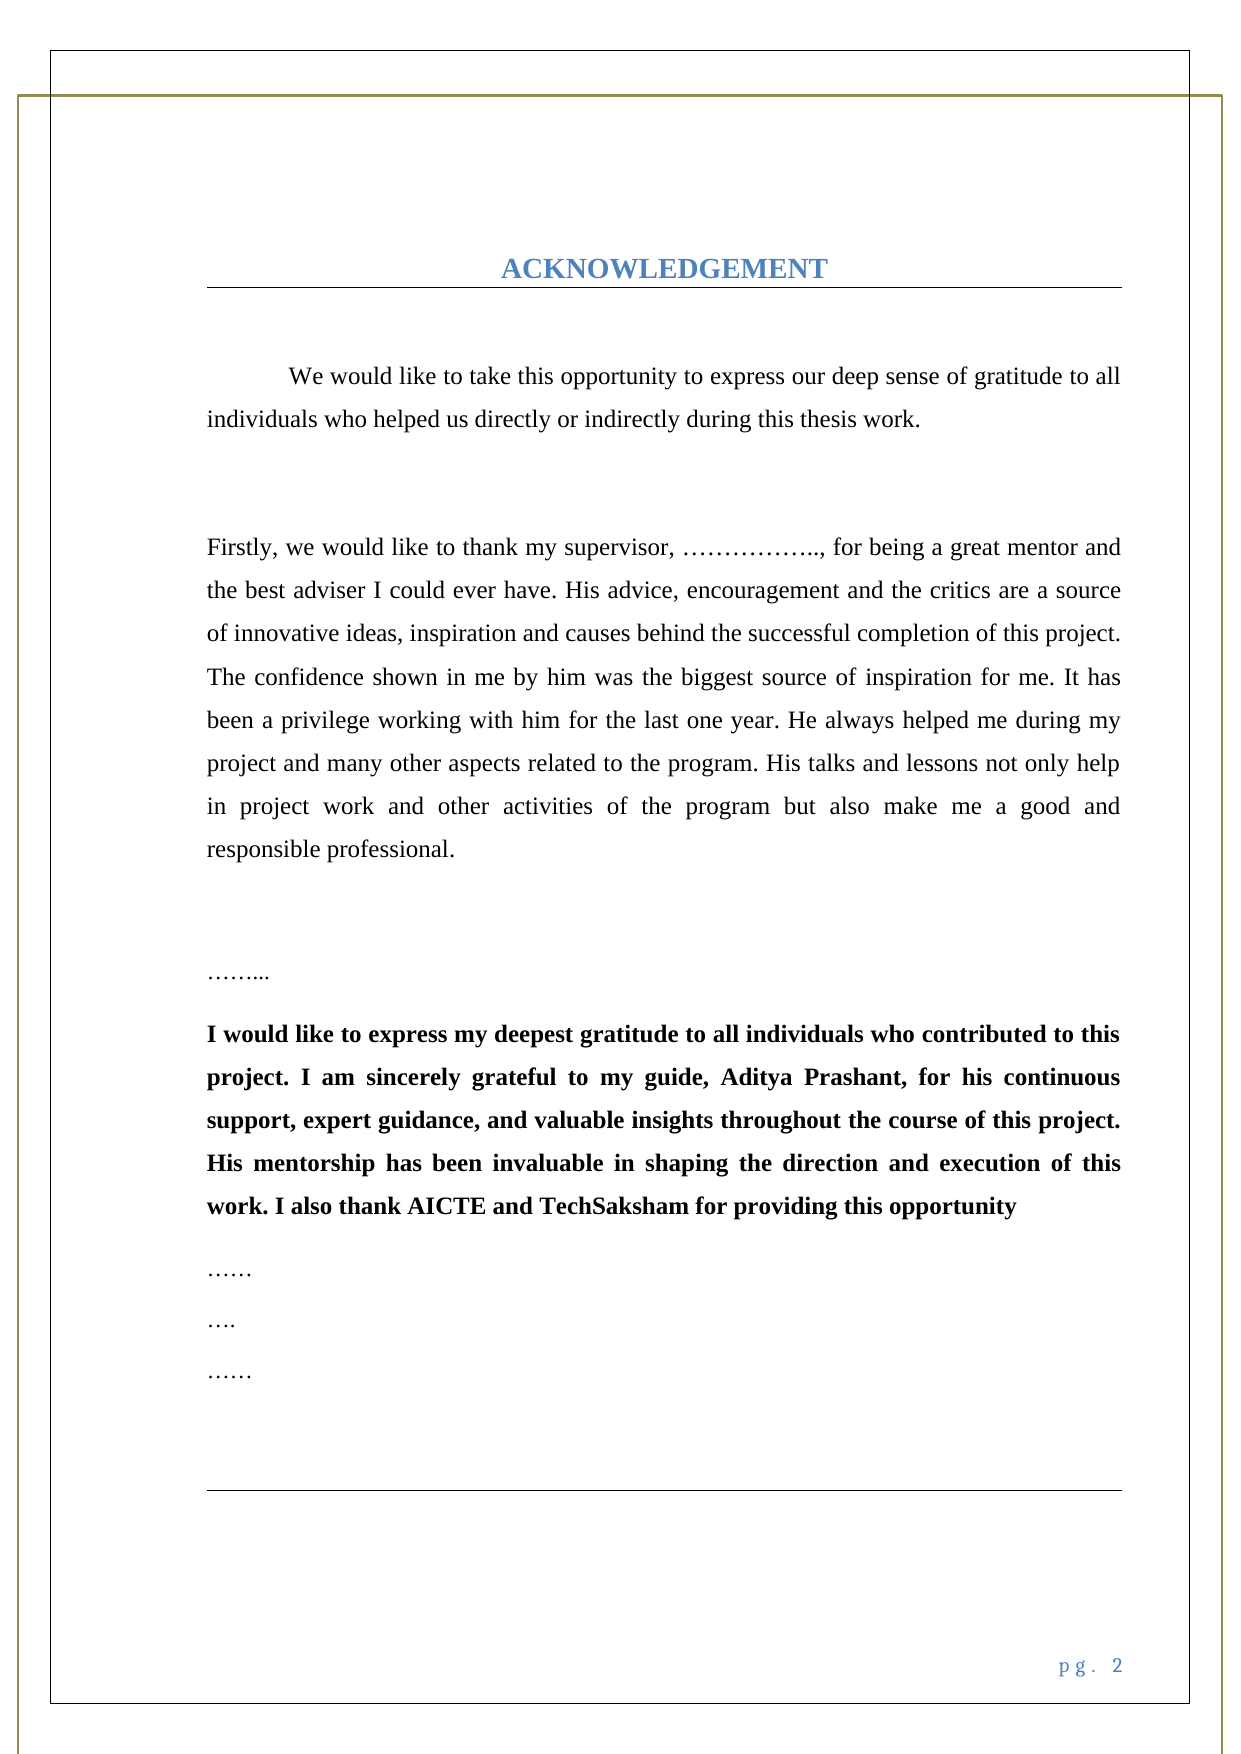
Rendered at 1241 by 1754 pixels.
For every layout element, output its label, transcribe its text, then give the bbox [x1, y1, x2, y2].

text ……... [207, 958, 1122, 985]
text …. [207, 1306, 1122, 1332]
text We would like to take this opportunity to express our deep sense of gratitude to all individuals who helped us directly or indirectly during this thesis work. [207, 361, 1122, 433]
text ACKNOWLEDGEMENT [207, 251, 1122, 287]
text I would like to express my deepest gratitude to all individuals who contributed to this project. I am sincerely grateful to my guide, Aditya Prashant, for his continuous support, expert guidance, and valuable insights throughout the course of this project. His mentorship has been invaluable in shaping the direction and execution of this work. I also thank AICTE and TechSaksham for providing this opportunity [207, 1019, 1122, 1220]
text …… [207, 1255, 1122, 1281]
text Firstly, we would like to thank my supervisor, …………….., for being a great mentor and the best adviser I could ever have. His advice, encouragement and the critics are a source of innovative ideas, inspiration and causes behind the successful completion of this project. The confidence shown in me by him was the biggest source of inspiration for me. It has been a privilege working with him for the last one year. He always helped me during my project and many other aspects related to the program. His talks and lessons not only help in project work and other activities of the program but also make me a good and responsible professional. [207, 532, 1122, 863]
text …… [207, 1357, 1122, 1383]
